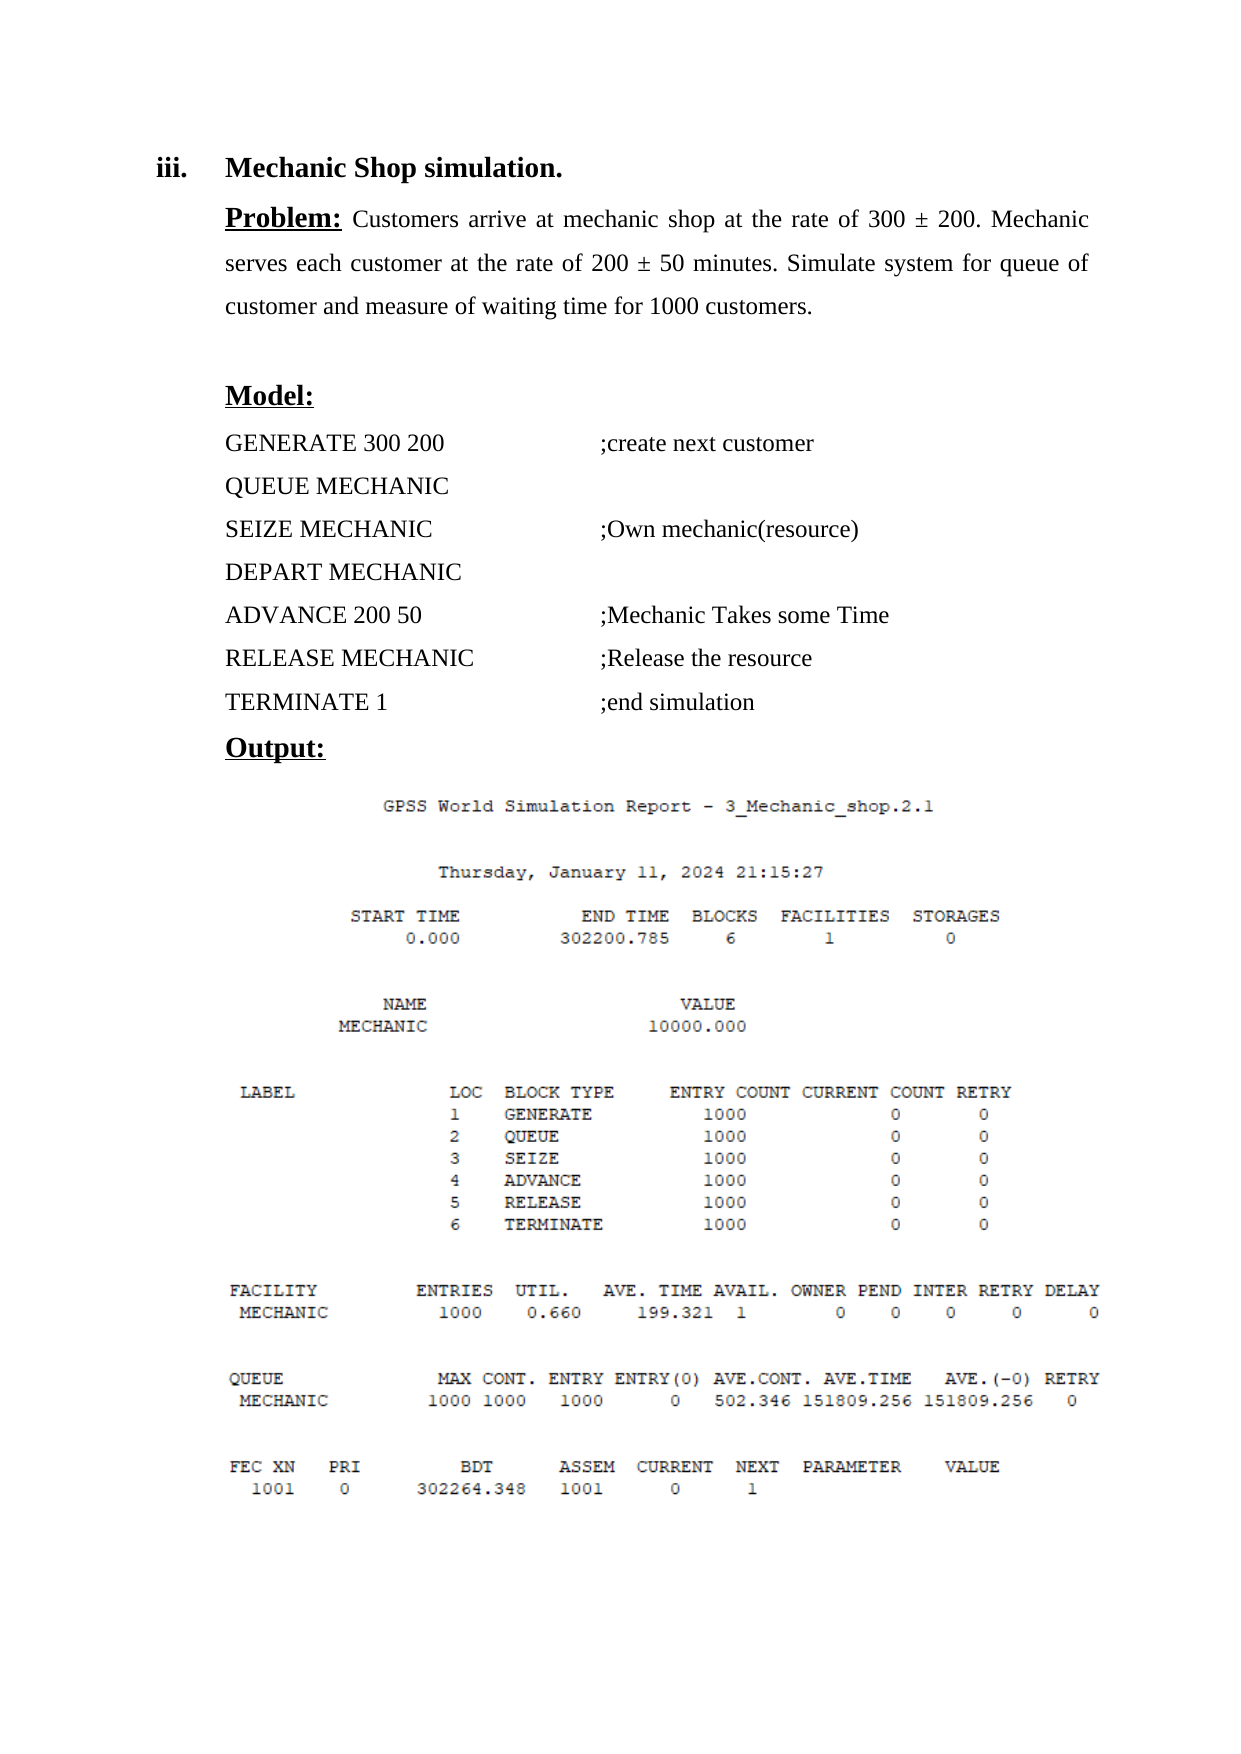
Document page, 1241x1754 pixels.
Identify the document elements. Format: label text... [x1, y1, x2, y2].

picture [225, 780, 1119, 1504]
list Model: [225, 378, 1090, 411]
list Mechanic Shop simulation. [187, 150, 1090, 183]
list DEPART MECHANIC [225, 557, 1090, 586]
list QUEUE MECHANIC [225, 471, 1090, 500]
list SEIZE MECHANIC ;Own mechanic(resource) [225, 514, 1090, 543]
list TERMINATE 1 ;end simulation [225, 687, 1090, 715]
list GENERATE 300 200 ;create next customer [225, 428, 1090, 457]
list Problem: Customers arrive at mechanic shop at the rate of 300 ± 200. Mechanic serves each customer at the rate of 200 ± 50 minutes. Simulate system for queue of customer and measure of waiting time for 1000 customers. [225, 200, 1090, 320]
list Output: [225, 730, 1090, 763]
list ADVANCE 200 50 ;Mechanic Takes some Time [225, 600, 1090, 629]
list RELEASE MECHANIC ;Release the resource [225, 643, 1090, 672]
